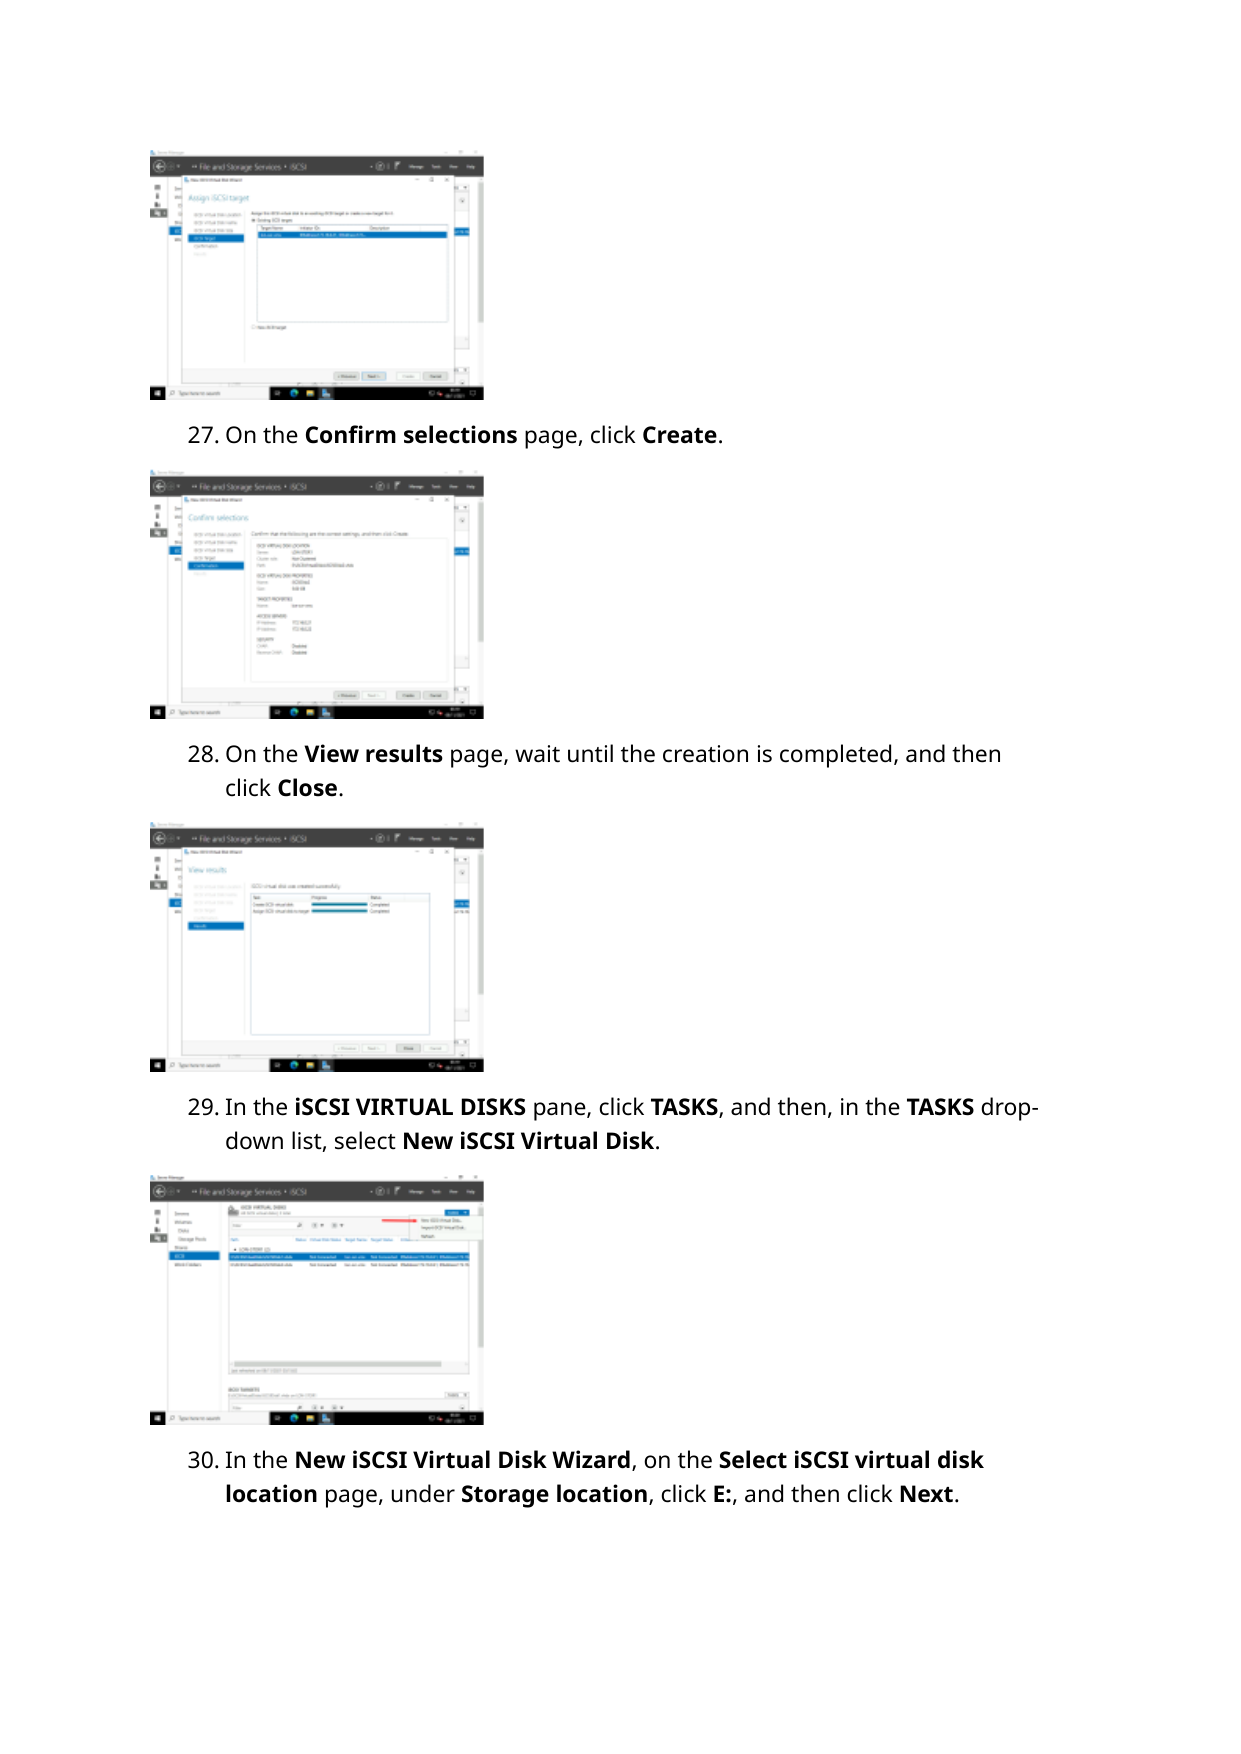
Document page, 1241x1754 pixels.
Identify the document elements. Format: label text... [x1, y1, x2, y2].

list On the Confirm selections page, click Create. [187, 419, 1090, 450]
picture [150, 1175, 484, 1425]
list In the New iSCSI Virtual Disk Wizard, on the Select iSCSI virtual disk location page, under Storage location, click E:, and then click Next. [187, 1444, 1090, 1509]
picture [150, 822, 484, 1072]
picture [150, 469, 484, 719]
list In the iSCSI VIRTUAL DISKS pane, click TASKS, and then, in the TASKS drop-down list, select New iSCSI Virtual Disk. [187, 1091, 1090, 1156]
list On the View results page, wait until the creation is completed, and then click Close. [187, 738, 1090, 803]
picture [150, 150, 484, 400]
